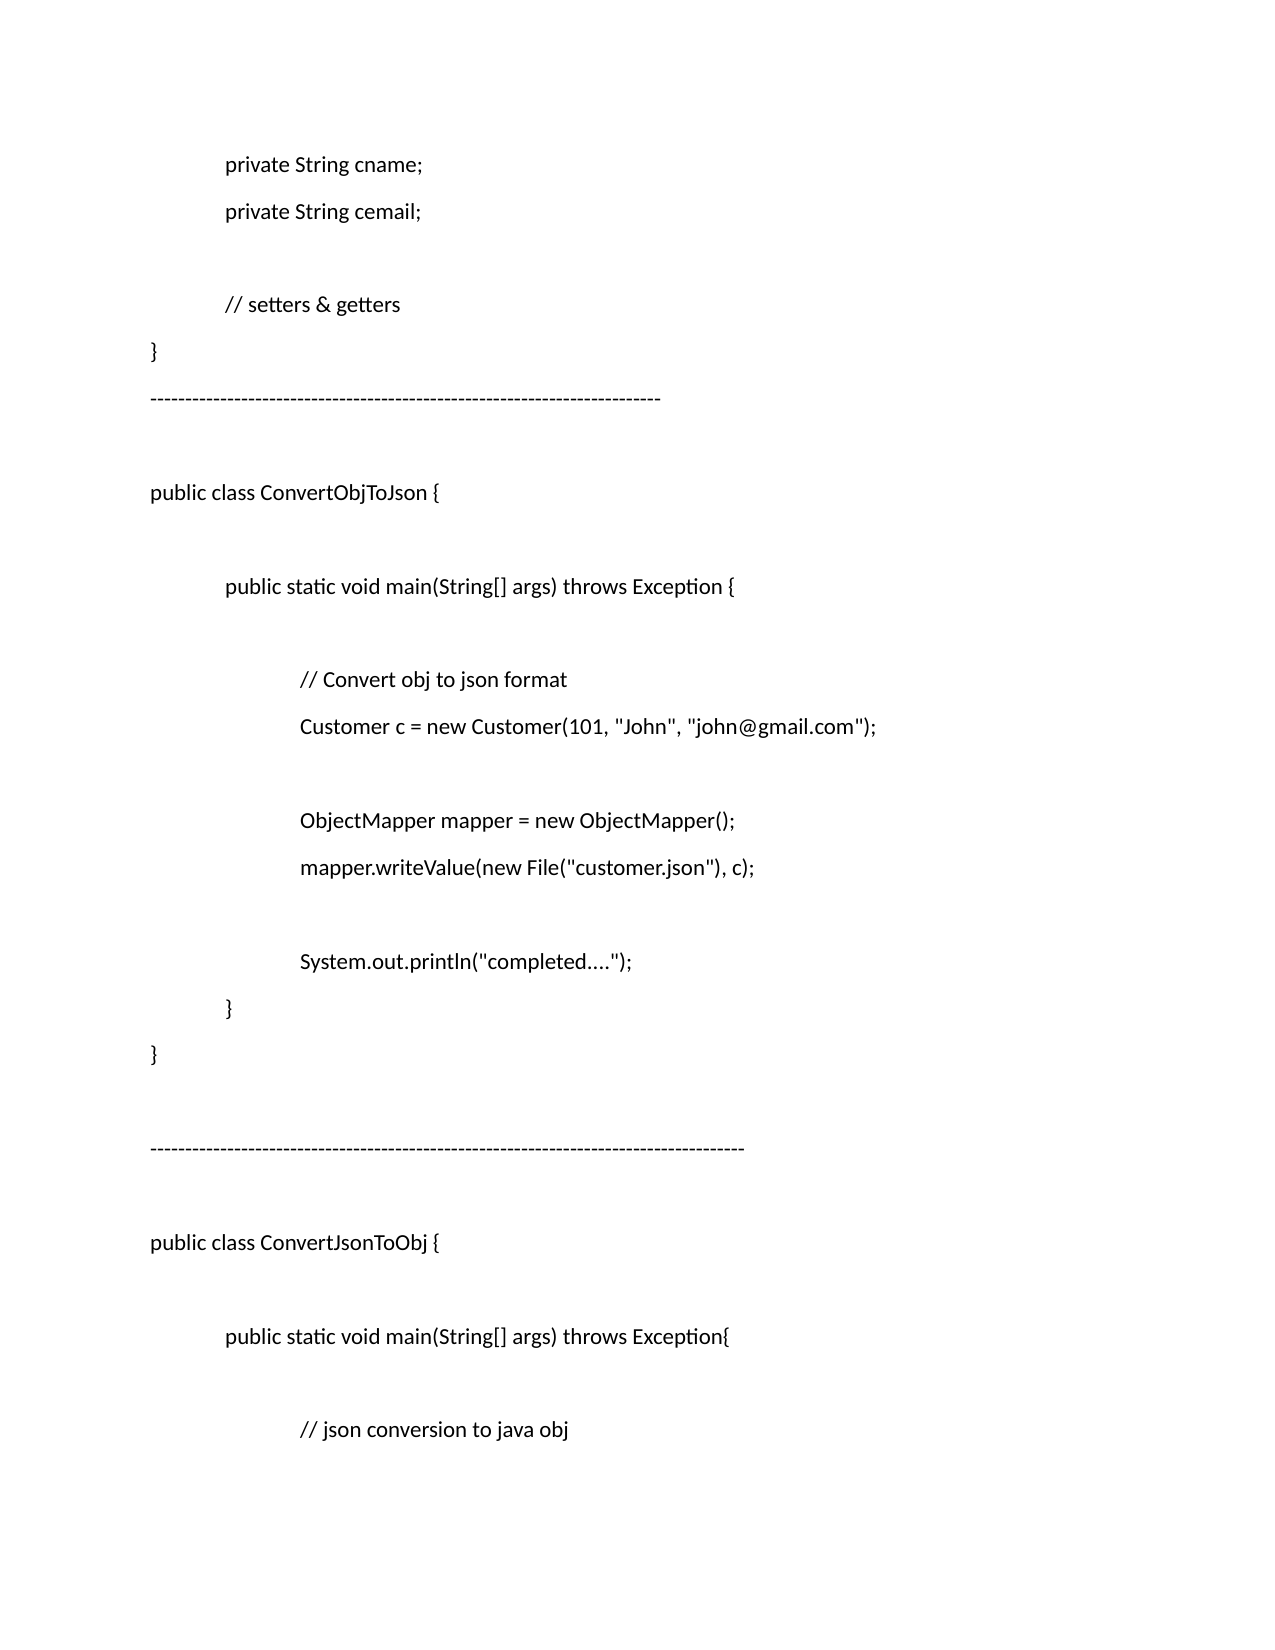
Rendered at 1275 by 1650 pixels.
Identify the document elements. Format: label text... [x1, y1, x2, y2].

text } [150, 337, 1125, 366]
text public static void main(String[] args) throws Exception { [150, 572, 1125, 600]
text ------------------------------------------------------------------------- [150, 384, 1125, 412]
text Customer c = new Customer(101, "John", "john@gmail.com"); [150, 712, 1125, 741]
text System.out.println("completed...."); [150, 947, 1125, 975]
text private String cname; [150, 150, 1125, 178]
text private String cemail; [150, 197, 1125, 225]
text // setters & getters [150, 291, 1125, 319]
text mapper.writeValue(new File("customer.json"), c); [150, 853, 1125, 881]
text } [150, 994, 1125, 1022]
text public class ConvertObjToJson { [150, 478, 1125, 506]
text public class ConvertJsonToObj { [150, 1228, 1125, 1256]
text // json conversion to java obj [150, 1416, 1125, 1444]
text public static void main(String[] args) throws Exception{ [150, 1322, 1125, 1350]
text } [150, 1041, 1125, 1069]
text // Convert obj to json format [150, 666, 1125, 694]
text ------------------------------------------------------------------------------------- [150, 1134, 1125, 1162]
text ObjectMapper mapper = new ObjectMapper(); [150, 806, 1125, 834]
